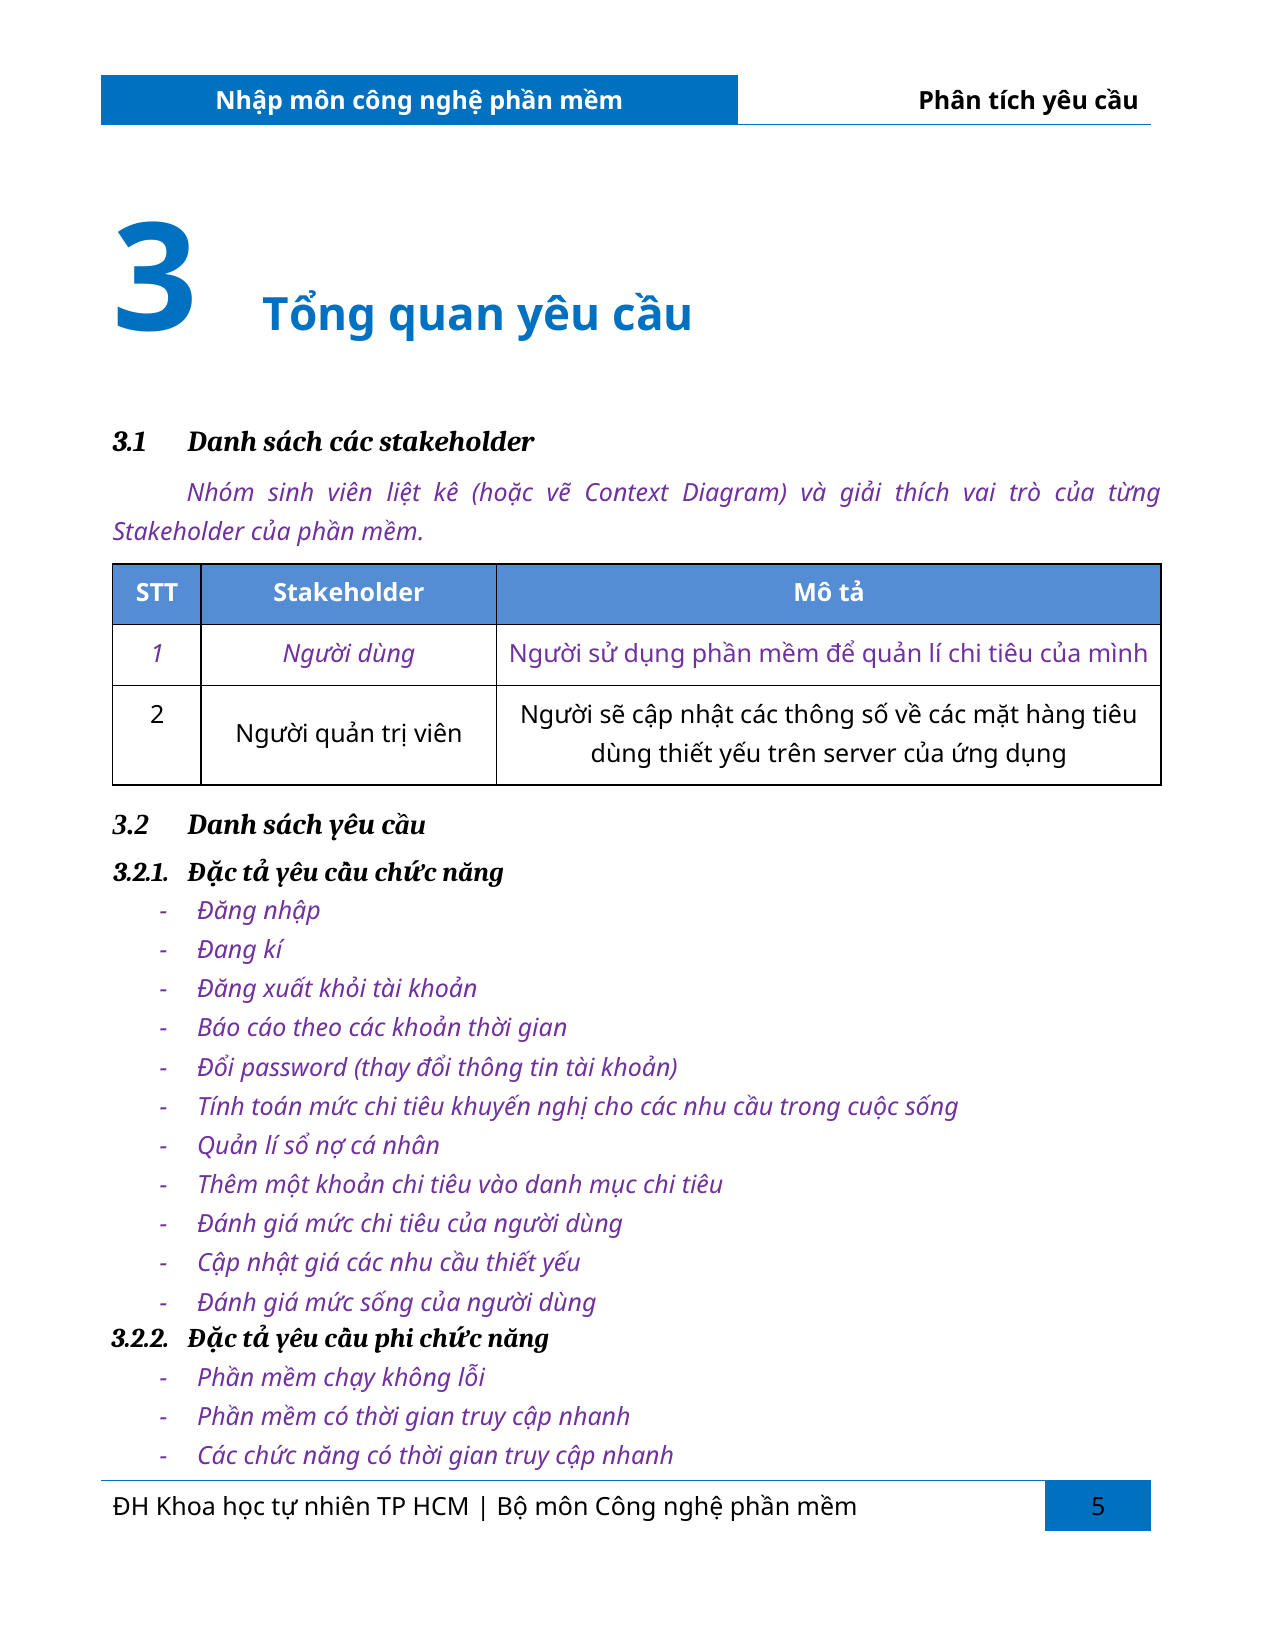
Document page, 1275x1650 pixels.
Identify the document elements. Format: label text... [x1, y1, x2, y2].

list Tính toán mức chi tiêu khuyến nghị cho các nhu cầu trong cuộc sống [159, 1088, 1162, 1122]
list Đăng xuất khỏi tài khoản [159, 971, 1162, 1005]
table_header Mô tả [497, 565, 1160, 624]
table_cell Người sẽ cập nhật các thông số về các mặt hàng tiêu dùng thiết yếu trên server của ứng dụng [497, 686, 1160, 784]
table_cell Người quản trị viên [202, 686, 496, 784]
list Phần mềm có thời gian truy cập nhanh [159, 1398, 1162, 1432]
table_cell 1 [113, 625, 200, 684]
subtitle Danh sách yêu cầu [112, 807, 1162, 841]
table_cell Người dùng [202, 625, 496, 684]
list Phần mềm chạy không lỗi [159, 1359, 1162, 1393]
subtitle Danh sách các stakeholder [112, 425, 1162, 459]
list Đang kí [159, 932, 1162, 966]
table_cell 2 [113, 686, 200, 784]
list Nhóm sinh viên liệt kê (hoặc vẽ Context Diagram) và giải thích vai trò của từng Stakeholder của phần mềm. [112, 474, 1162, 547]
list Đặc tả yêu cầu chức năng [169, 857, 1162, 888]
list Quản lí sổ nợ cá nhân [159, 1128, 1162, 1162]
table_header STT [113, 565, 200, 624]
list Đặc tả yêu cầu phi chức năng [169, 1323, 1162, 1354]
list Đăng nhập [159, 893, 1162, 927]
list Đổi password (thay đổi thông tin tài khoản) [159, 1049, 1162, 1083]
list Cập nhật giá các nhu cầu thiết yếu [159, 1245, 1162, 1279]
list Thêm một khoản chi tiêu vào danh mục chi tiêu [159, 1167, 1162, 1201]
table_cell Người sử dụng phần mềm để quản lí chi tiêu của mình [497, 625, 1160, 684]
list Báo cáo theo các khoản thời gian [159, 1010, 1162, 1044]
list Đánh giá mức sống của người dùng [159, 1284, 1162, 1318]
table_header Stakeholder [202, 565, 496, 624]
subtitle Tổng quan yêu cầu [112, 169, 1162, 374]
list Đánh giá mức chi tiêu của người dùng [159, 1206, 1162, 1240]
list Các chức năng có thời gian truy cập nhanh [159, 1437, 1162, 1472]
